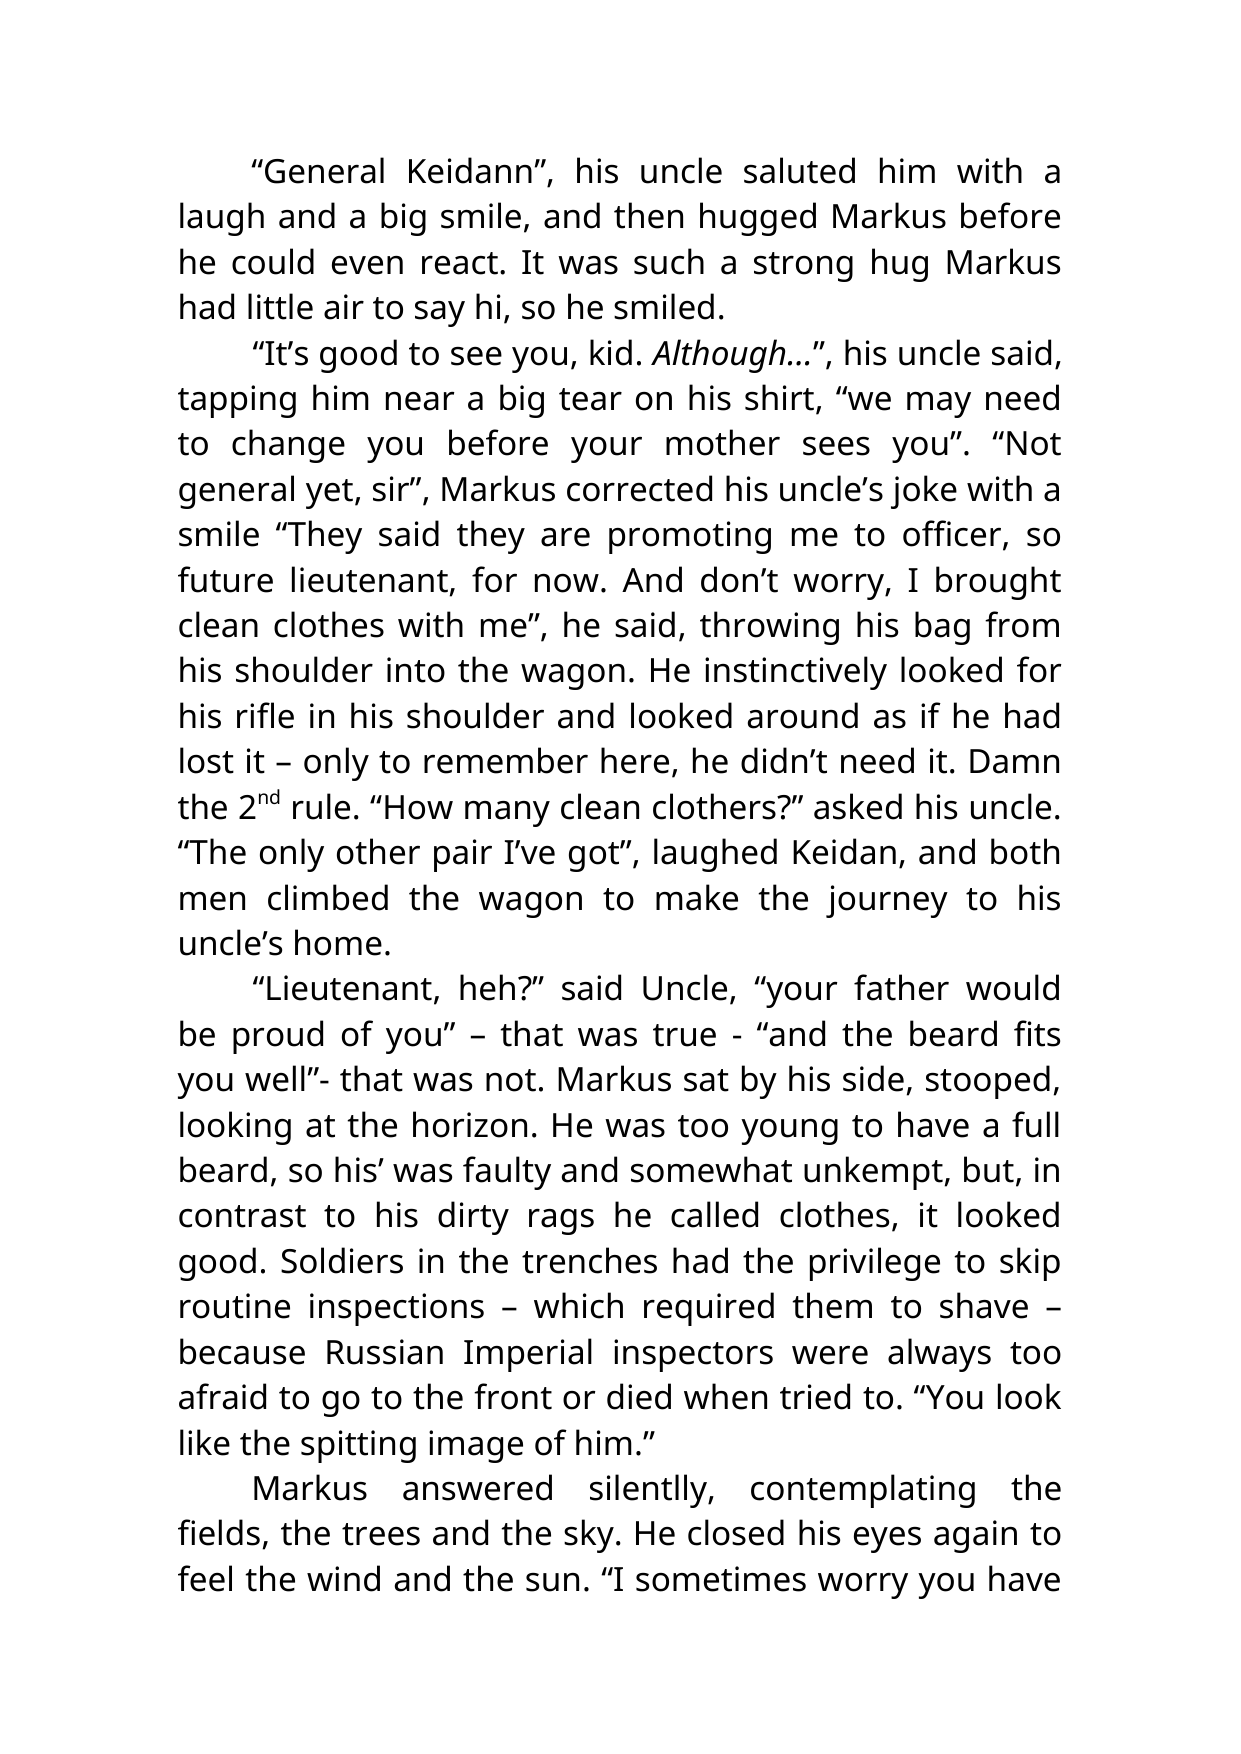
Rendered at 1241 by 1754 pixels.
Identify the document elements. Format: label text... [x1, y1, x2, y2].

text “Lieutenant, heh?” said Uncle, “your father would be proud of you” – that was true - “and the beard fits you well”- that was not. Markus sat by his side, stooped, looking at the horizon. He was too young to have a full beard, so his’ was faulty and somewhat unkempt, but, in contrast to his dirty rags he called clothes, it looked good. Soldiers in the trenches had the privilege to skip routine inspections – which required them to shave – because Russian Imperial inspectors were always too afraid to go to the front or died when tried to. “You look like the spitting image of him.” [177, 965, 1063, 1465]
text “General Keidann”, his uncle saluted him with a laugh and a big smile, and then hugged Markus before he could even react. It was such a strong hug Markus had little air to say hi, so he smiled. [177, 148, 1063, 329]
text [177, 1465, 1063, 1601]
text “It’s good to see you, kid. Although…”, his uncle said, tapping him near a big tear on his shirt, “we may need to change you before your mother sees you”. “Not general yet, sir”, Markus corrected his uncle’s joke with a smile “They said they are promoting me to officer, so future lieutenant, for now. And don’t worry, I brought clean clothes with me”, he said, throwing his bag from his shoulder into the wagon. He instinctively looked for his rifle in his shoulder and looked around as if he had lost it – only to remember here, he didn’t need it. Damn the 2nd rule. “How many clean clothers?” asked his uncle. “The only other pair I’ve got”, laughed Keidan, and both men climbed the wagon to make the journey to his uncle’s home. [177, 329, 1063, 965]
